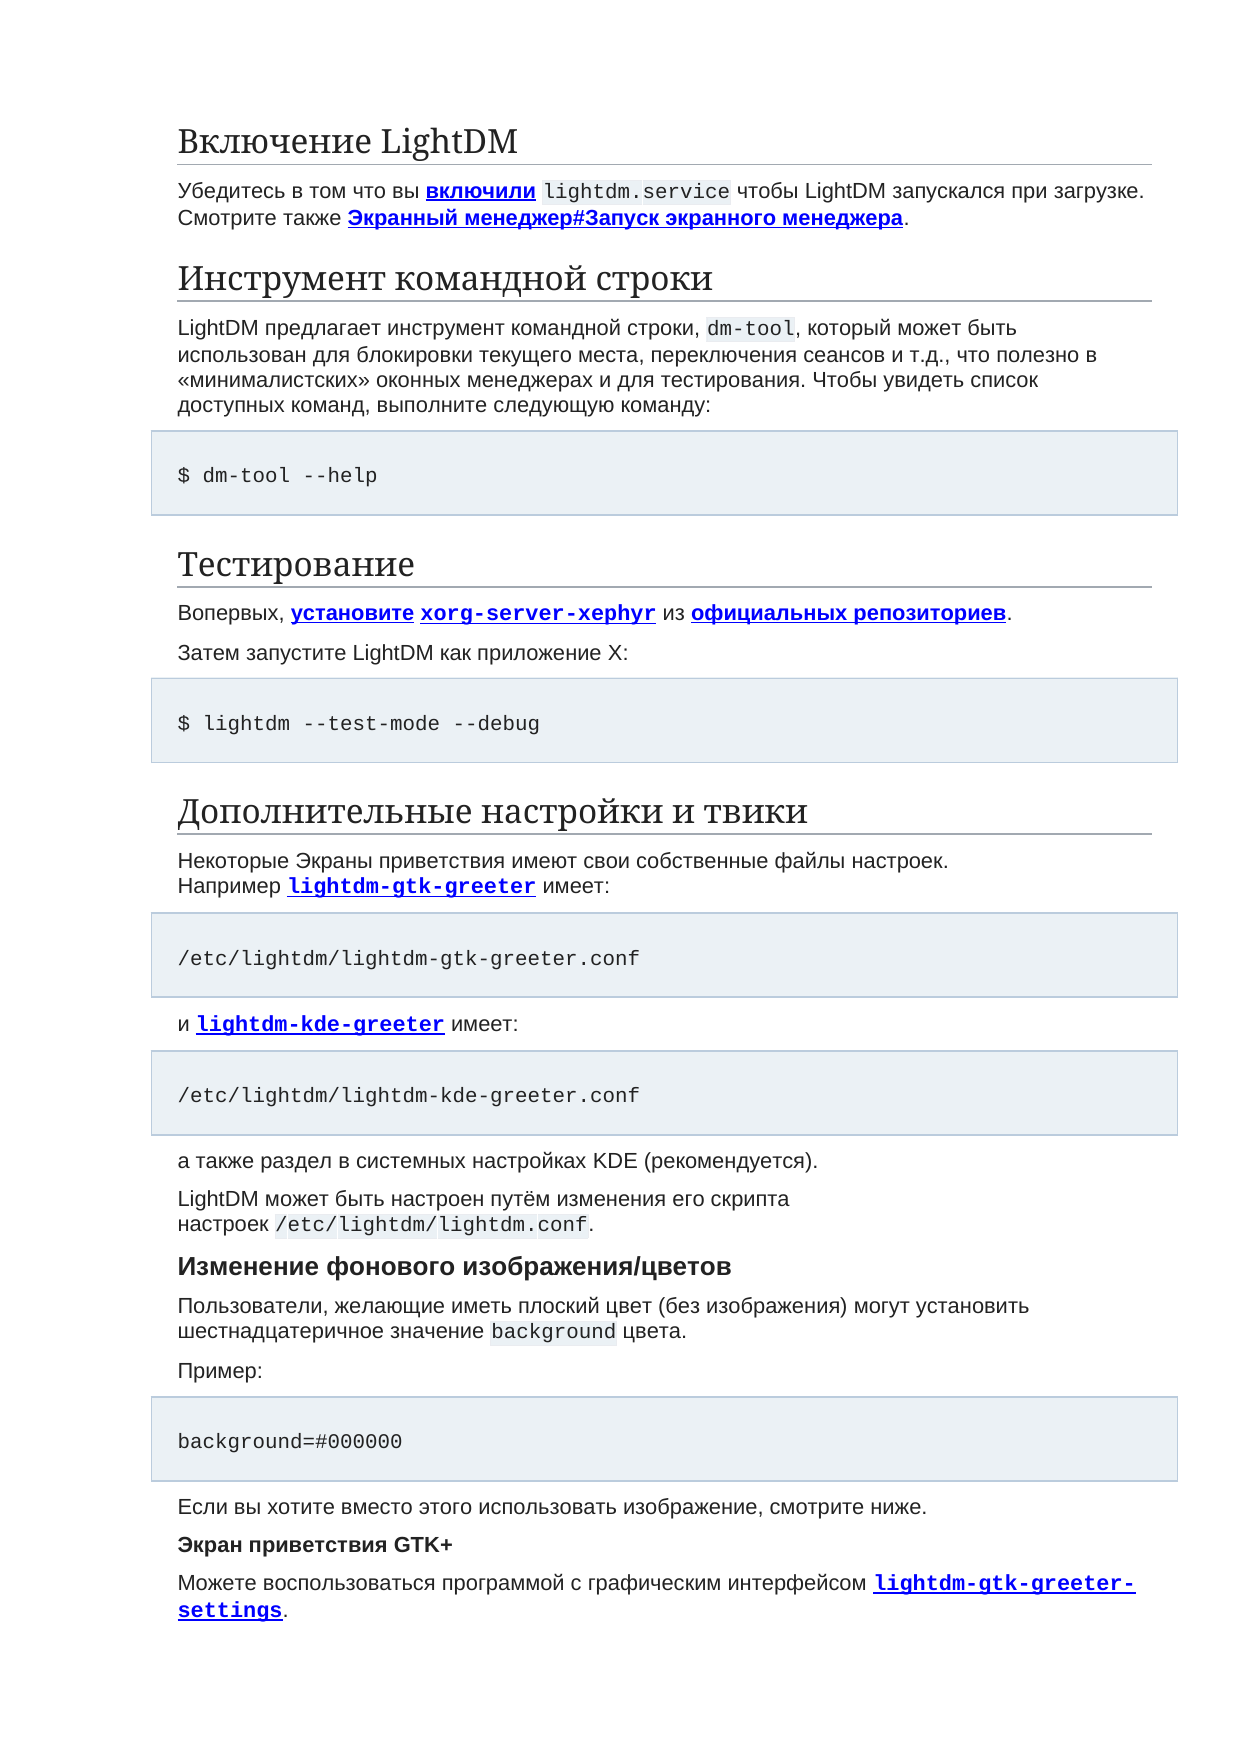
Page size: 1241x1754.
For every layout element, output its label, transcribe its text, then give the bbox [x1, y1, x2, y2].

text LightDM предлагает инструмент командной строки, dm-tool, который может быть использован для блокировки текущего места, переключения сеансов и т.д., что полезно в «минималистских» оконных менеджерах и для тестирования. Чтобы увидеть список доступных команд, выполните следующую команду: [177, 314, 1152, 417]
text и lightdm-kde-greeter имеет: [177, 1010, 1152, 1037]
text $ dm-tool --help [152, 432, 1177, 514]
text Убедитесь в том что вы включили lightdm.service чтобы LightDM запускался при загрузке. Смотрите также Экранный менеджер#Запуск экранного менеджера. [177, 178, 1152, 230]
text Вопервых, установите xorg-server-xephyr из официальных репозиториев. [177, 600, 1152, 627]
text Инструмент командной строки [177, 255, 1152, 300]
text Включение LightDM [177, 118, 1152, 164]
text $ lightdm --test-mode --debug [152, 679, 1177, 762]
text Если вы хотите вместо этого использовать изображение, смотрите ниже. [177, 1494, 1152, 1519]
text background=#000000 [152, 1398, 1177, 1480]
text Экран приветствия GTK+ [177, 1532, 1152, 1557]
text Изменение фонового изображения/цветов [177, 1251, 1152, 1281]
text Некоторые Экраны приветствия имеют свои собственные файлы настроек. Например lightdm-gtk-greeter имеет: [177, 847, 1152, 900]
text Затем запустите LightDM как приложение X: [177, 640, 1152, 665]
text /etc/lightdm/lightdm-kde-greeter.conf [152, 1052, 1177, 1134]
text Можете воспользоваться программой с графическим интерфейсом lightdm-gtk-greeter-settings. [177, 1569, 1152, 1624]
text Тестирование [177, 541, 1152, 586]
text а также раздел в системных настройках KDE (рекомендуется). [177, 1148, 1152, 1173]
text Пример: [177, 1358, 1152, 1383]
text LightDM может быть настроен путём изменения его скрипта настроек /etc/lightdm/lightdm.conf. [177, 1186, 1152, 1238]
text Дополнительные настройки и твики [177, 788, 1152, 833]
text Пользователи, желающие иметь плоский цвет (без изображения) могут установить шестнадцатеричное значение background цвета. [177, 1293, 1152, 1346]
text /etc/lightdm/lightdm-gtk-greeter.conf [152, 914, 1177, 996]
